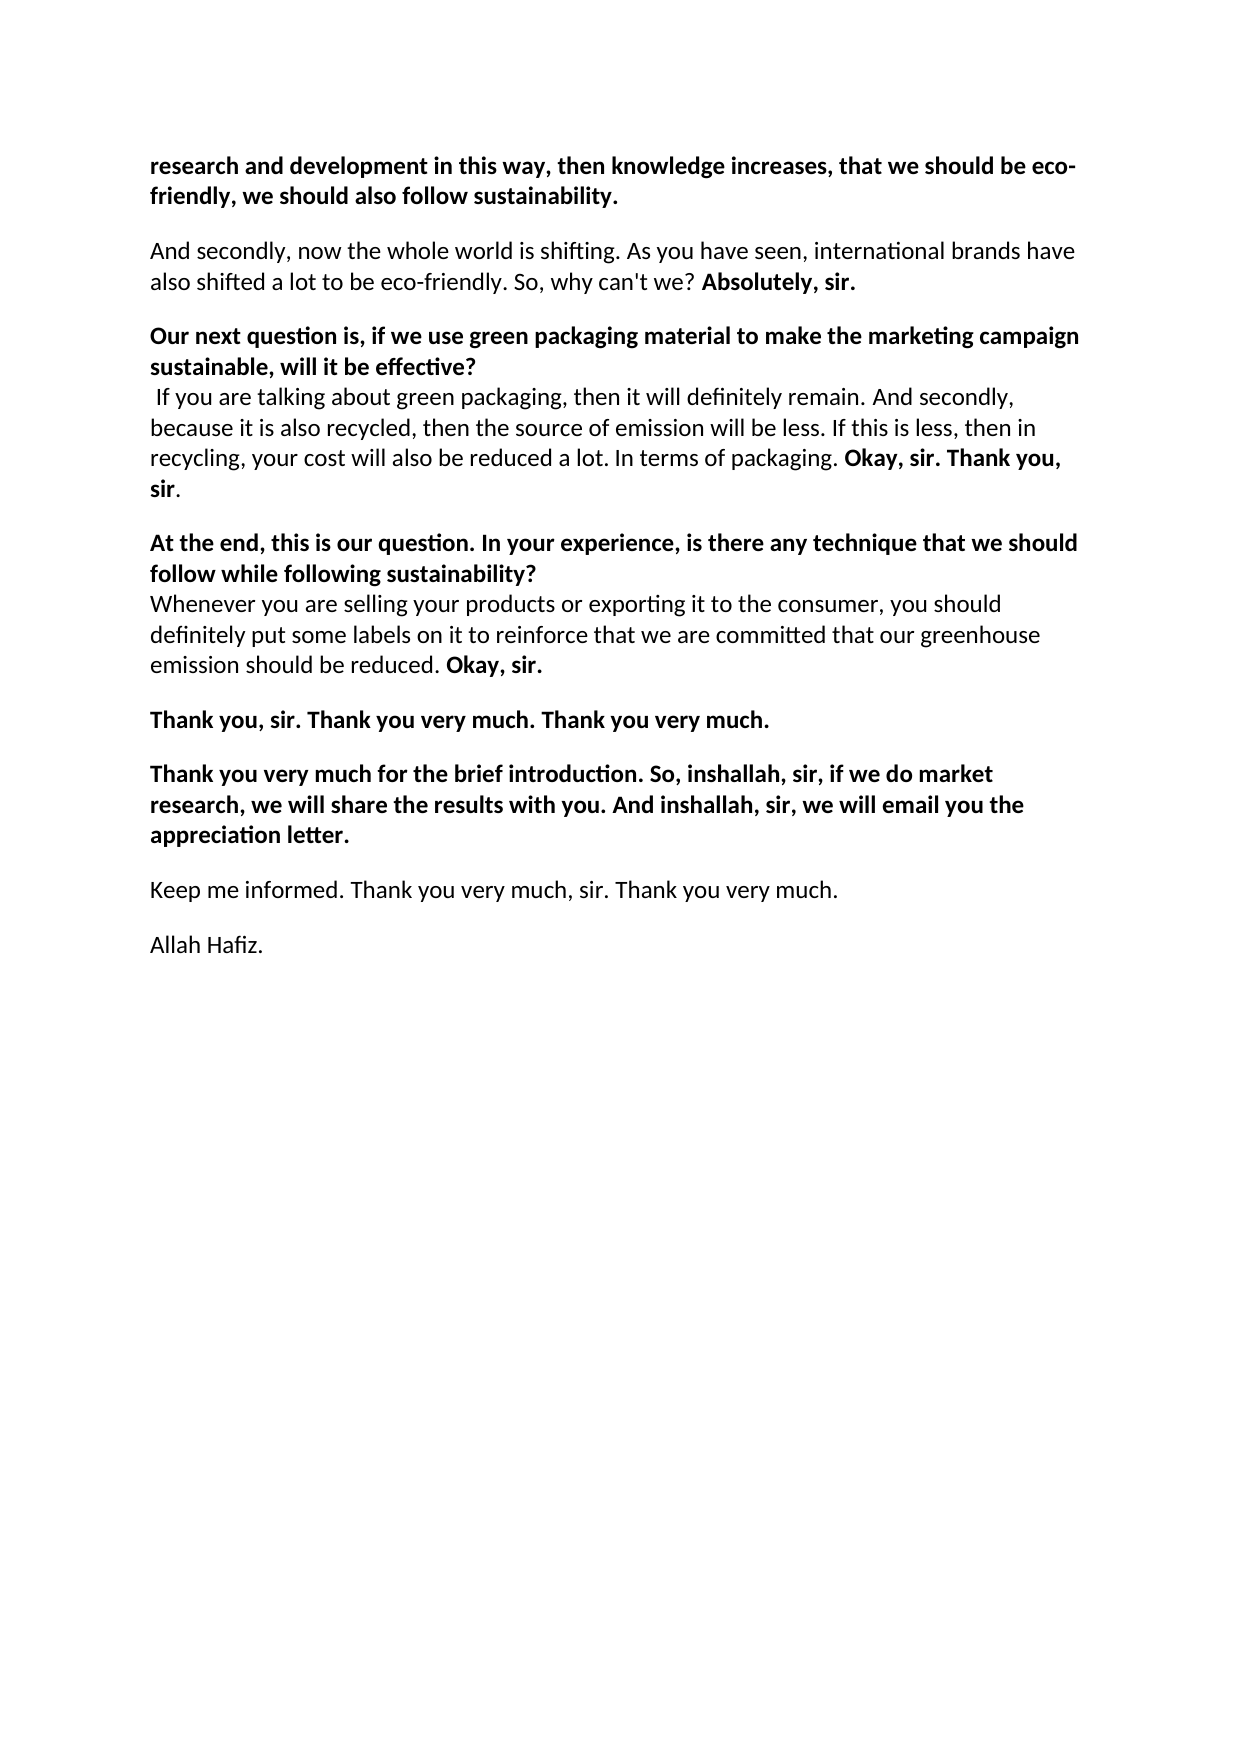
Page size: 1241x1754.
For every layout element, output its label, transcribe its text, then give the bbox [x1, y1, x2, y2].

text Thank you very much for the brief introduction. So, inshallah, sir, if we do market research, we will share the results with you. And inshallah, sir, we will email you the appreciation letter. [150, 759, 1090, 850]
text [150, 150, 1090, 211]
text And secondly, now the whole world is shifting. As you have seen, international brands have also shifted a lot to be eco-friendly. So, why can't we? Absolutely, sir. [150, 235, 1090, 296]
text At the end, this is our question. In your experience, is there any technique that we should follow while following sustainability? [150, 527, 1090, 588]
text Allah Hafiz. [150, 929, 1090, 959]
text If you are talking about green packaging, then it will definitely remain. And secondly, because it is also recycled, then the source of emission will be less. If this is less, then in recycling, your cost will also be reduced a lot. In terms of packaging. Okay, sir. Thank you, sir. [150, 381, 1090, 503]
text Whenever you are selling your products or exporting it to the consumer, you should definitely put some labels on it to reinforce that we are committed that our greenhouse emission should be reduced. Okay, sir. [150, 588, 1090, 680]
text Thank you, sir. Thank you very much. Thank you very much. [150, 704, 1090, 734]
text Our next question is, if we use green packaging material to make the marketing campaign sustainable, will it be effective? [150, 320, 1090, 381]
text Keep me informed. Thank you very much, sir. Thank you very much. [150, 874, 1090, 905]
